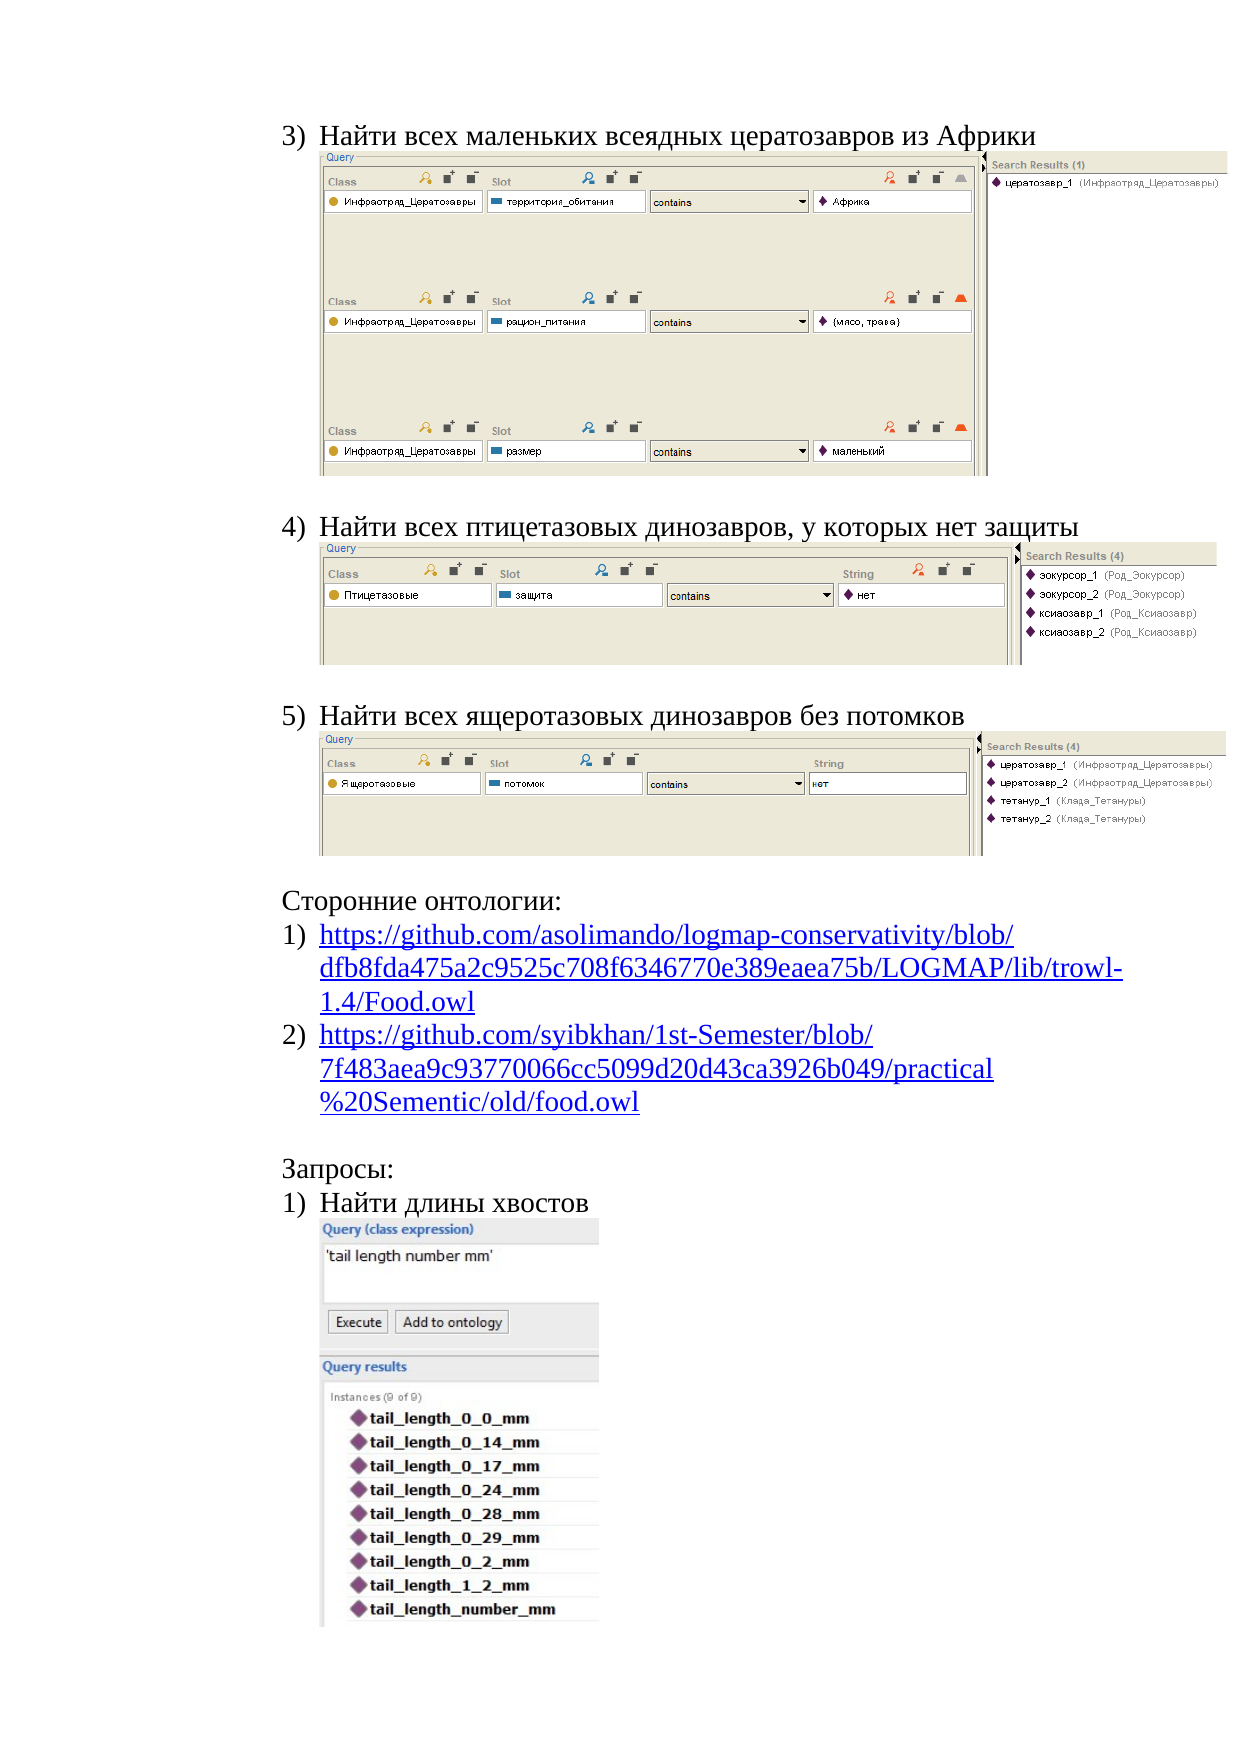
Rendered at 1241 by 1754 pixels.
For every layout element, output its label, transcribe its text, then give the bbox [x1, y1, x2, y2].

list Найти всех маленьких всеядных цератозавров из Африки [281, 118, 1152, 152]
text Запросы: [177, 1152, 1152, 1185]
list https://github.com/asolimando/logmap-conservativity/blob/dfb8fda475a2c9525c708f6346770e389eaea75b/LOGMAP/lib/trowl-1.4/Food.owl [282, 917, 1152, 1017]
picture [319, 1218, 599, 1627]
text Сторонние онтологии: [177, 883, 1152, 917]
picture [318, 731, 1226, 856]
picture [318, 151, 1228, 476]
list https://github.com/syibkhan/1st-Semester/blob/7f483aea9c93770066cc5099d20d43ca3926b049/practical%20Sementic/old/food.owl [282, 1017, 1152, 1118]
list Найти всех птицетазовых динозавров, у которых нет защиты [281, 509, 1152, 542]
list Найти всех ящеротазовых динозавров без потомков [281, 698, 1152, 732]
picture [318, 542, 1217, 665]
list Найти длины хвостов [282, 1185, 1152, 1219]
